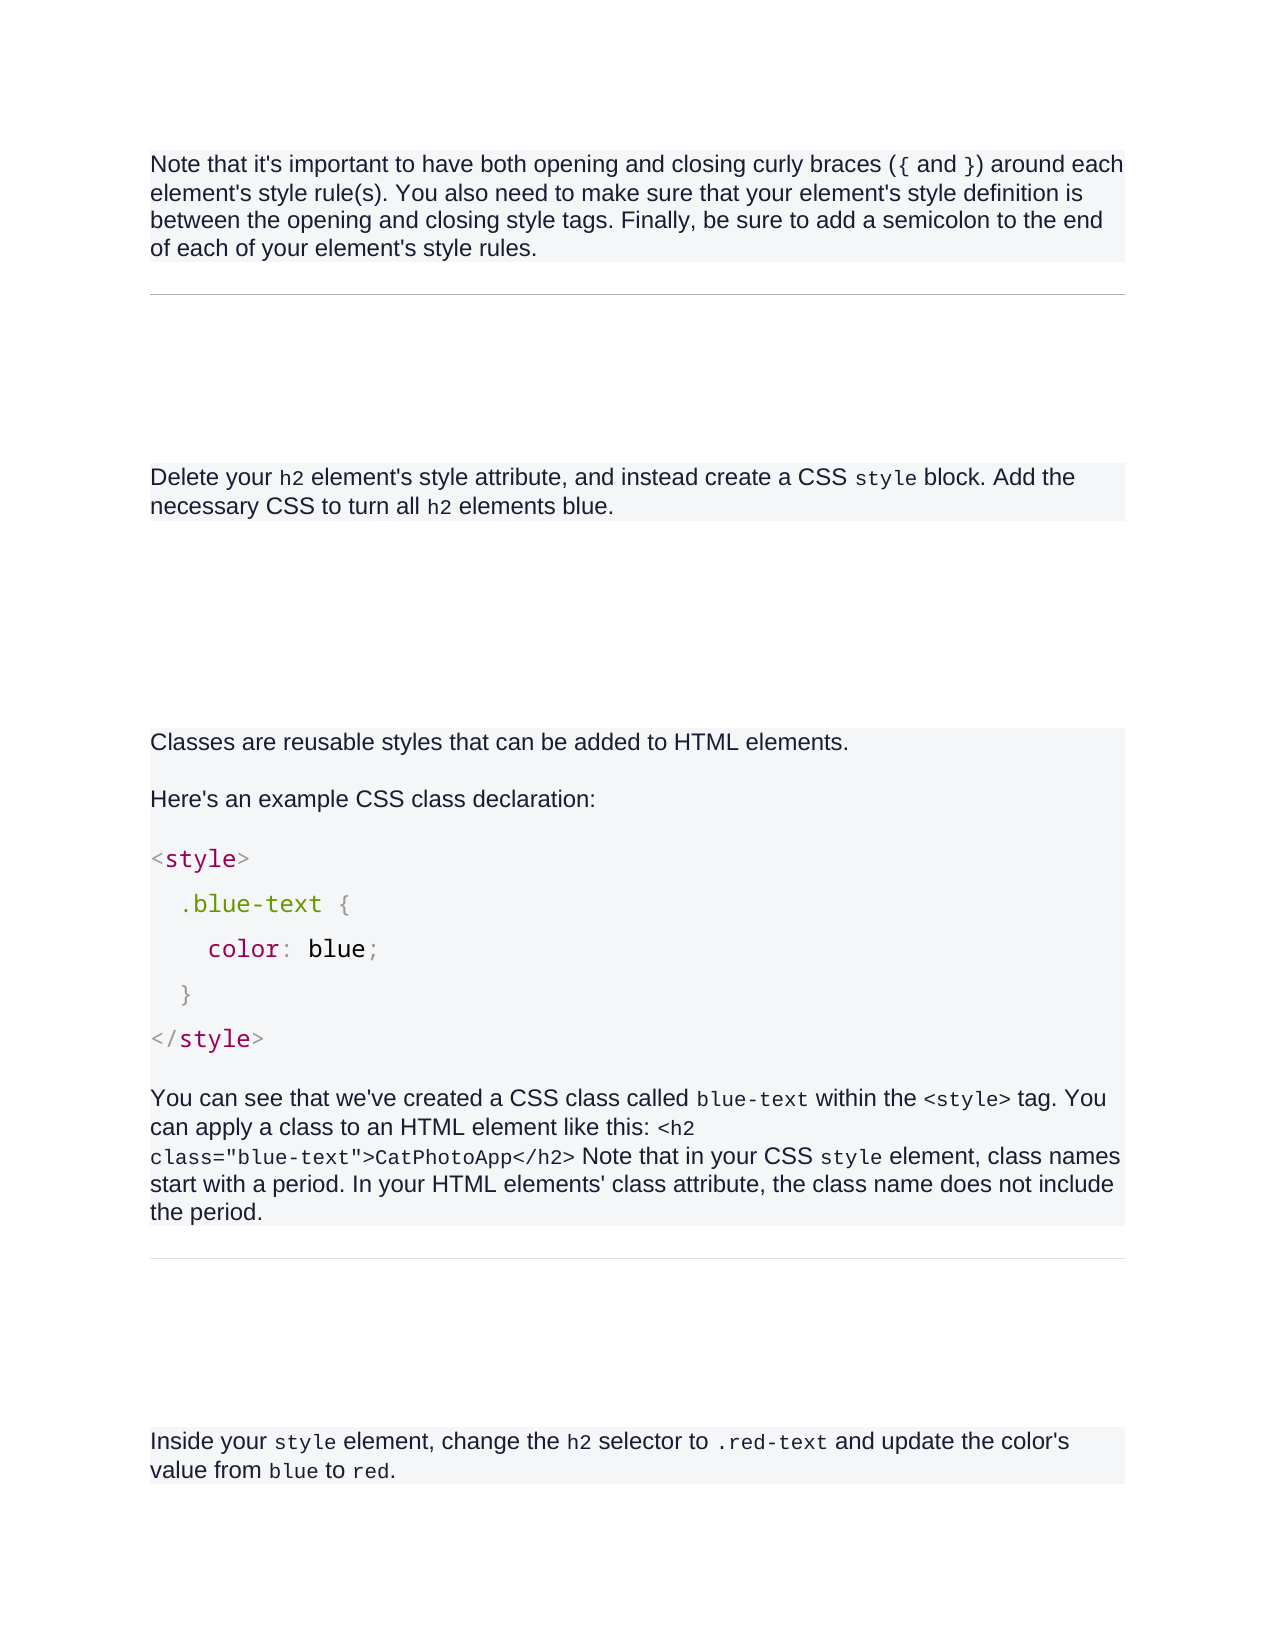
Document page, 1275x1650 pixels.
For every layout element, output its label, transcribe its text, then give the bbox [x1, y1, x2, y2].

text Inside your style element, change the h2 selector to .red-text and update the color's value from blue to red. [150, 1427, 1125, 1484]
text </style> [150, 1022, 1125, 1055]
text color: blue; [150, 932, 1125, 965]
text You can see that we've created a CSS class called blue-text within the <style> tag. You can apply a class to an HTML element like this: <h2 class="blue-text">CatPhotoApp</h2> Note that in your CSS style element, class names start with a period. In your HTML elements' class attribute, the class name does not include the period. [150, 1084, 1125, 1226]
text Classes are reusable styles that can be added to HTML elements. [150, 728, 1125, 756]
text Note that it's important to have both opening and closing curly braces ({ and }) around each element's style rule(s). You also need to make sure that your element's style definition is between the opening and closing style tags. Finally, be sure to add a semicolon to the end of each of your element's style rules. [150, 150, 1125, 262]
text Delete your h2 element's style attribute, and instead create a CSS style block. Add the necessary CSS to turn all h2 elements blue. [150, 463, 1125, 521]
text <style> [150, 842, 1125, 874]
text Here's an example CSS class declaration: [150, 785, 1125, 813]
text } [150, 977, 1125, 1010]
text .blue-text { [150, 887, 1125, 919]
